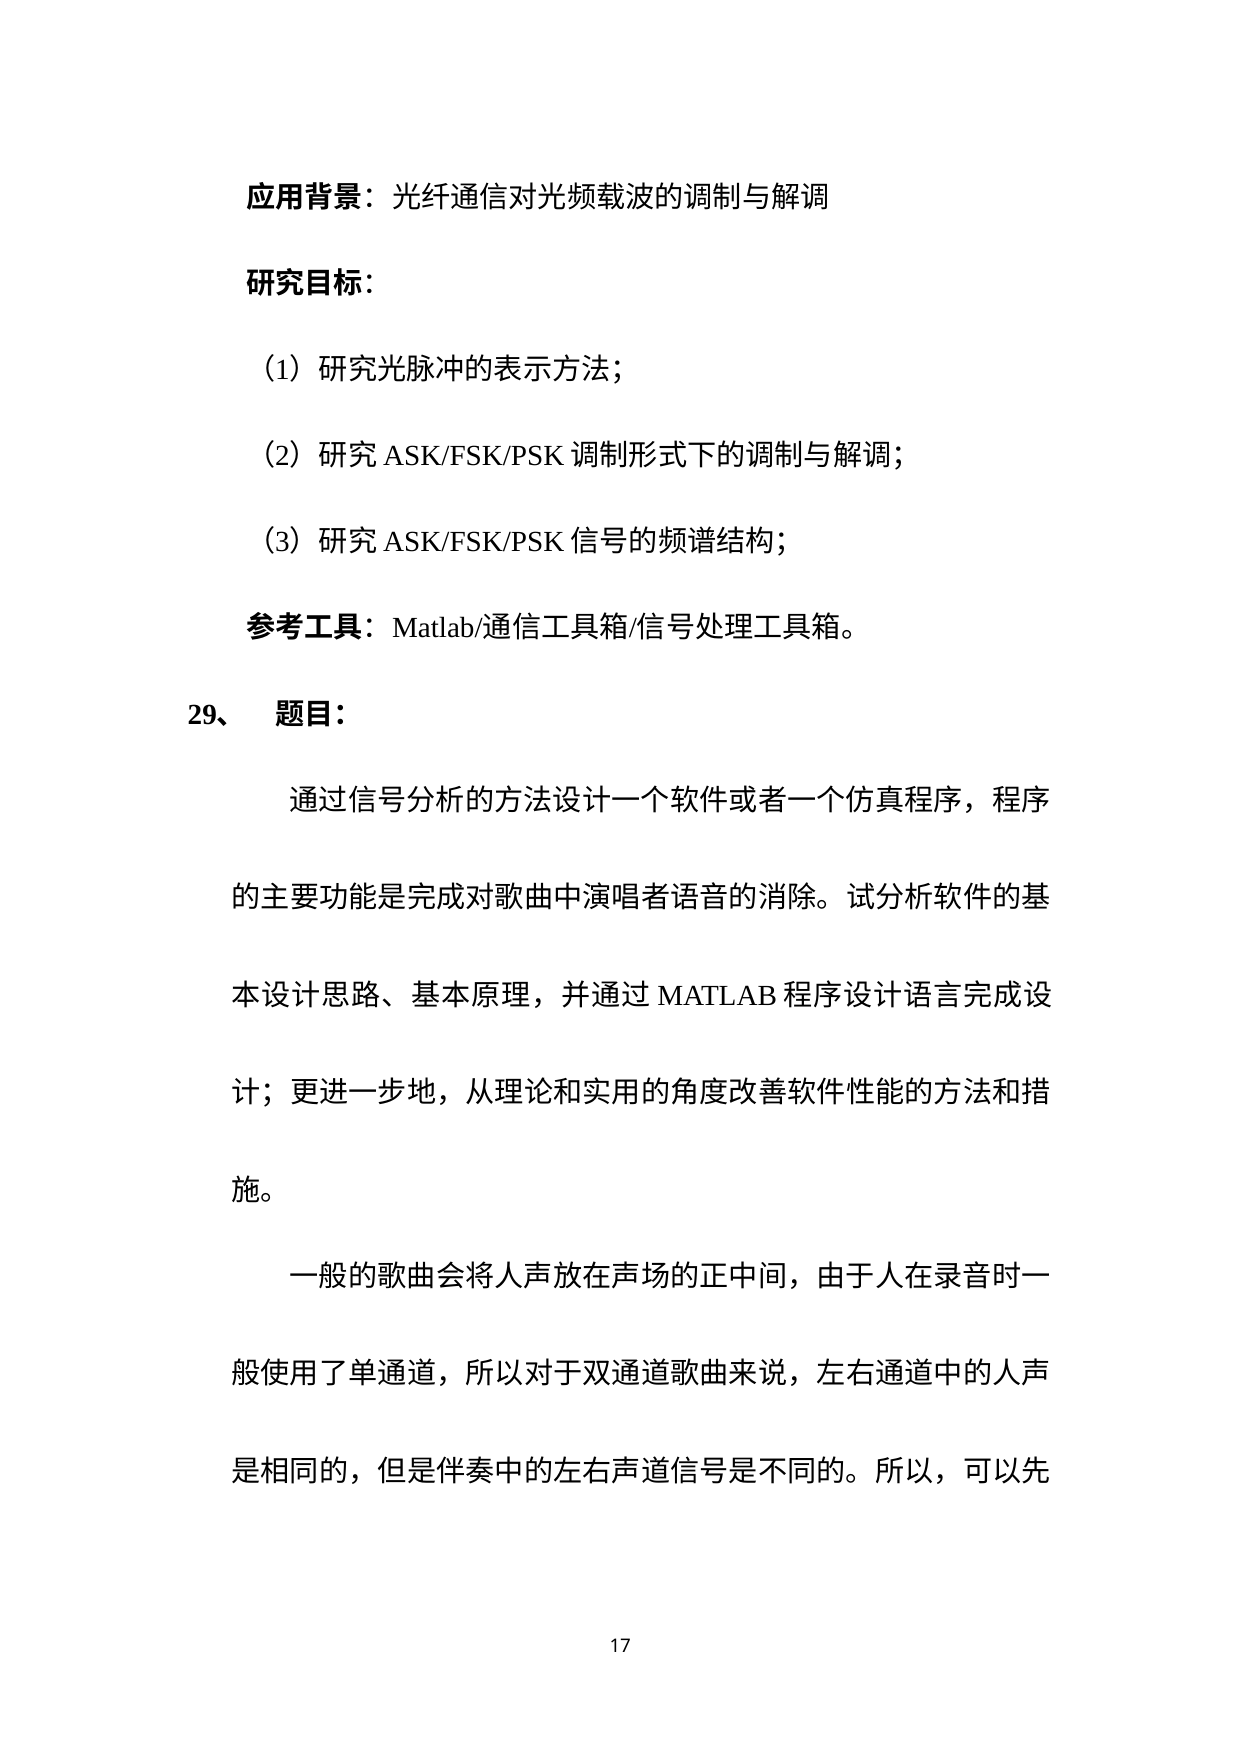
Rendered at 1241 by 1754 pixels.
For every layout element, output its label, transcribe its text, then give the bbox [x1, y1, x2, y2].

list 题目： [187, 679, 1053, 744]
text 应用背景：光纤通信对光频载波的调制与解调 [187, 162, 1053, 227]
text 研究目标： [187, 248, 1053, 313]
text 通过信号分析的方法设计一个软件或者一个仿真程序，程序的主要功能是完成对歌曲中演唱者语音的消除。试分析软件的基本设计思路、基本原理，并通过MATLAB程序设计语言完成设计；更进一步地，从理论和实用的角度改善软件性能的方法和措施。 [231, 765, 1053, 1220]
text （1）研究光脉冲的表示方法； [187, 334, 1053, 399]
text （2）研究ASK/FSK/PSK调制形式下的调制与解调； [187, 420, 1053, 485]
text （3）研究ASK/FSK/PSK信号的频谱结构； [187, 507, 1053, 572]
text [231, 1241, 1053, 1501]
text 参考工具：Matlab/通信工具箱/信号处理工具箱。 [187, 593, 1053, 658]
